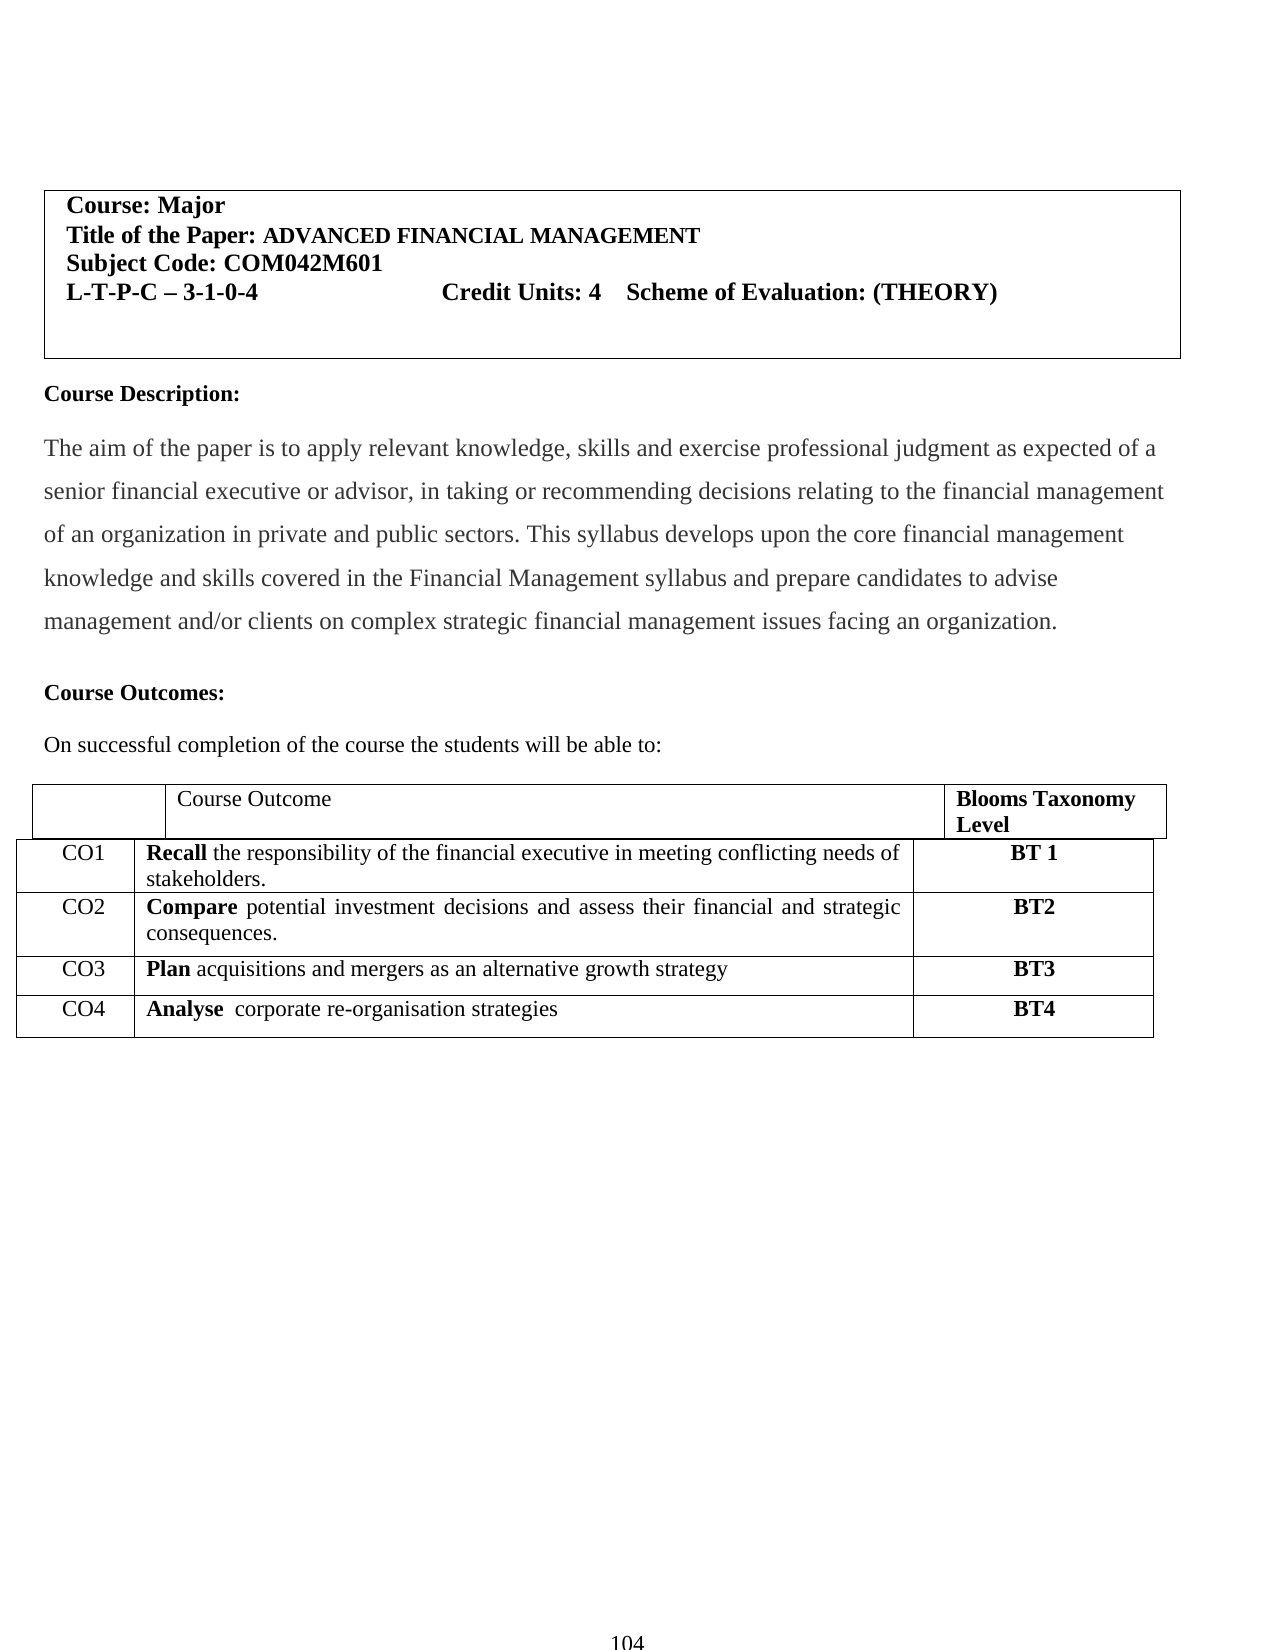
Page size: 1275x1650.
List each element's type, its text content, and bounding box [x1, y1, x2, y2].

table_header [33, 785, 165, 838]
table_cell Analyse corporate re-organisation strategies [135, 996, 913, 1037]
table_cell BT3 [914, 957, 1153, 995]
text The aim of the paper is to apply relevant knowledge, skills and exercise professional judgment as expected of a senior financial executive or advisor, in taking or recommending decisions relating to the financial management of an organization in private and public sectors. This syllabus develops upon the core financial management knowledge and skills covered in the Financial Management syllabus and prepare candidates to advise management and/or clients on complex strategic financial management issues facing an organization. [44, 433, 1182, 634]
table_cell BT4 [914, 996, 1153, 1037]
text On successful completion of the course the students will be able to: [44, 731, 1250, 758]
table_cell BT2 [914, 893, 1153, 956]
table_header Recall the responsibility of the financial executive in meeting conflicting needs of stakeholders. [135, 840, 913, 892]
table_cell CO3 [17, 957, 134, 995]
table_header CO1 [17, 840, 134, 892]
table_header BT 1 [914, 840, 1153, 892]
table_header Blooms Taxonomy Level [945, 785, 1166, 838]
table_cell CO4 [17, 996, 134, 1037]
table_cell Plan acquisitions and mergers as an alternative growth strategy [135, 957, 913, 995]
text Course Outcomes: [44, 679, 1250, 705]
table_cell CO2 [17, 893, 134, 956]
text Course Description: [44, 207, 1250, 407]
table_header Course Outcome [166, 785, 944, 838]
table_cell Compare potential investment decisions and assess their financial and strategic consequences. [135, 893, 913, 956]
